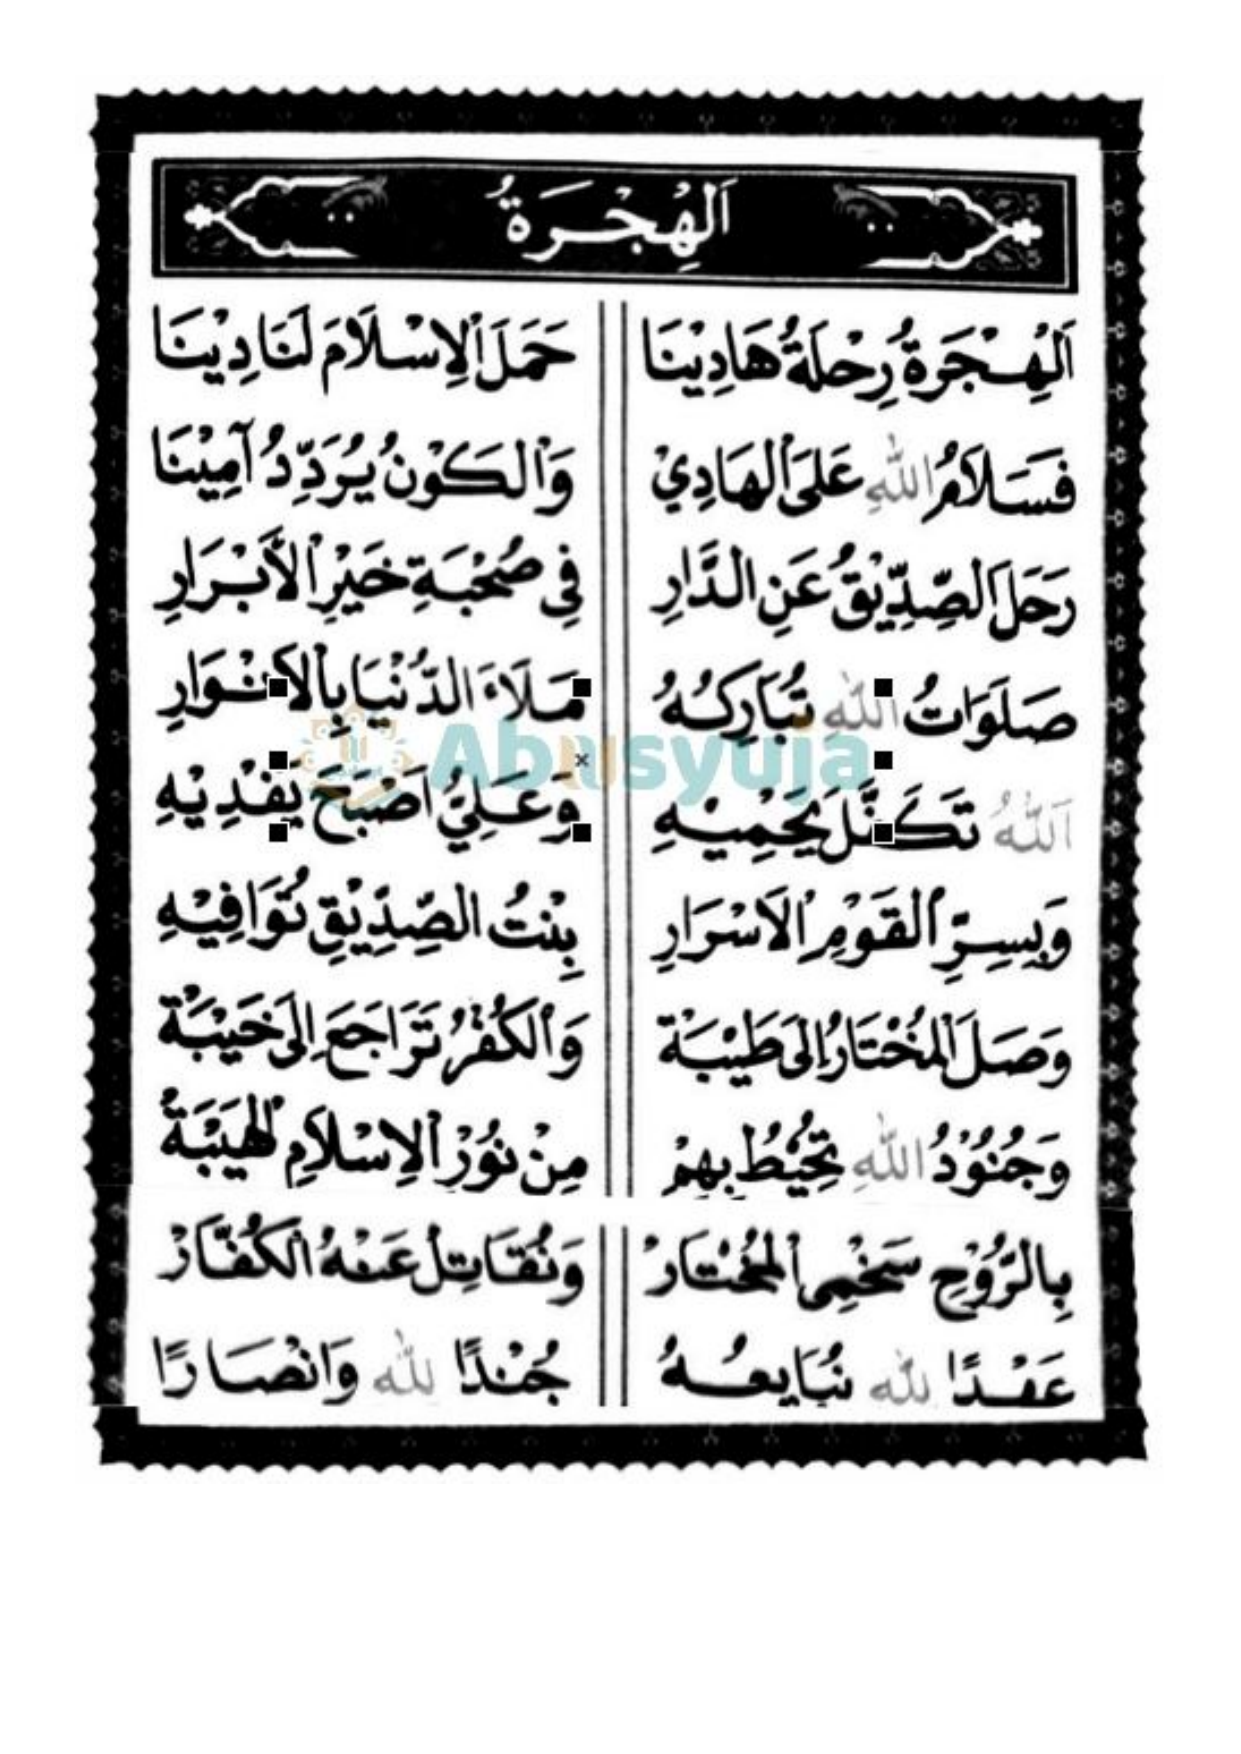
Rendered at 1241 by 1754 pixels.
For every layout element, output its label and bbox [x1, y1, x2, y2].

picture [75, 75, 1165, 1484]
